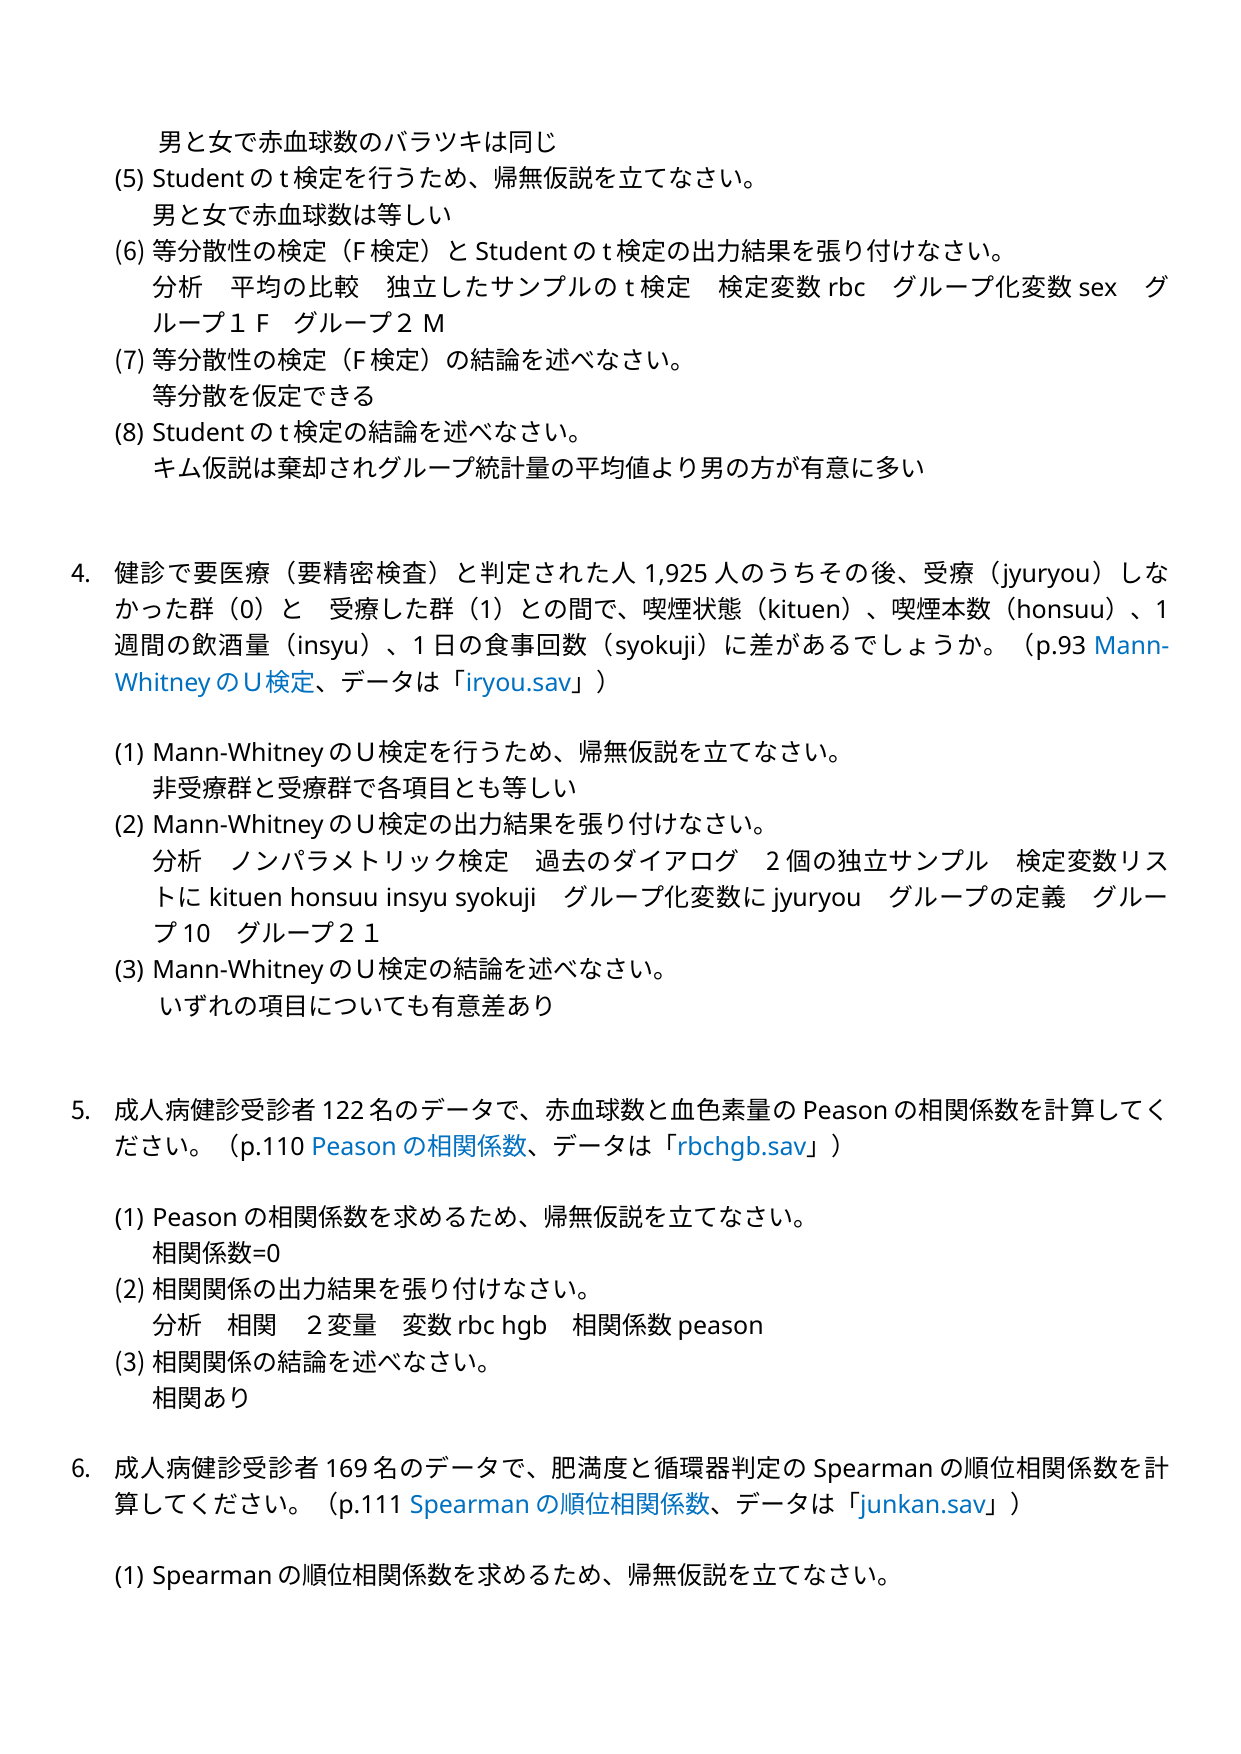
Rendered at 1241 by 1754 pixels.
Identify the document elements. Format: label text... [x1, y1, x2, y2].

list Mann-WhitneyのＵ検定の出力結果を張り付けなさい。 [114, 805, 1169, 841]
list 分析 ノンパラメトリック検定 過去のダイアログ 2個の独立サンプル 検定変数リストにkituen honsuu insyu syokuji グループ化変数にjyuryou グループの定義 グループ10 グループ２１ [152, 841, 1169, 950]
list 等分散性の検定（F検定）とStudentのt検定の出力結果を張り付けなさい。 [114, 231, 1169, 268]
list Studentのt検定を行うため、帰無仮説を立てなさい。 [114, 159, 1169, 195]
list 等分散を仮定できる [152, 376, 1169, 413]
list 分析 相関 ２変量 変数rbc hgb 相関係数peason [152, 1306, 1169, 1342]
list Peasonの相関係数を求めるため、帰無仮説を立てなさい。 [114, 1197, 1169, 1233]
list いずれの項目についても有意差あり [71, 986, 1169, 1022]
list 相関あり [152, 1378, 1169, 1414]
list 男と女で赤血球数は等しい [152, 195, 1169, 231]
list Spearmanの順位相関係数を求めるため、帰無仮説を立てなさい。 [114, 1555, 1169, 1591]
list Mann-WhitneyのＵ検定の結論を述べなさい。 [114, 950, 1169, 986]
list Studentのt検定の結論を述べなさい。 [114, 413, 1169, 449]
list 男と女で赤血球数のバラツキは同じ [71, 123, 1169, 159]
list 分析 平均の比較 独立したサンプルのt検定 検定変数rbc グループ化変数sex グループ１F グループ２M [152, 268, 1169, 340]
list 相関関係の出力結果を張り付けなさい。 [114, 1269, 1169, 1306]
list 成人病健診受診者169名のデータで、肥満度と循環器判定のSpearmanの順位相関係数を計算してください。（p.111 Spearmanの順位相関係数、データは「junkan.sav」） [71, 1449, 1169, 1521]
list 非受療群と受療群で各項目とも等しい [152, 769, 1169, 805]
list 成人病健診受診者122名のデータで、赤血球数と血色素量のPeasonの相関係数を計算してください。（p.110 Peasonの相関係数、データは「rbchgb.sav」） [71, 1091, 1169, 1163]
list キム仮説は棄却されグループ統計量の平均値より男の方が有意に多い [152, 449, 1169, 485]
list 健診で要医療（要精密検査）と判定された人1,925人のうちその後、受療（jyuryou）しなかった群（0）と 受療した群（1）との間で、喫煙状態（kituen）、喫煙本数（honsuu）、1週間の飲酒量（insyu）、1日の食事回数（syokuji）に差があるでしょうか。（p.93 Mann-WhitneyのＵ検定、データは「iryou.sav」） [71, 553, 1169, 698]
list Mann-WhitneyのＵ検定を行うため、帰無仮説を立てなさい。 [114, 732, 1169, 769]
list 相関係数=0 [152, 1233, 1169, 1269]
list 等分散性の検定（F検定）の結論を述べなさい。 [114, 340, 1169, 376]
list 相関関係の結論を述べなさい。 [114, 1342, 1169, 1378]
